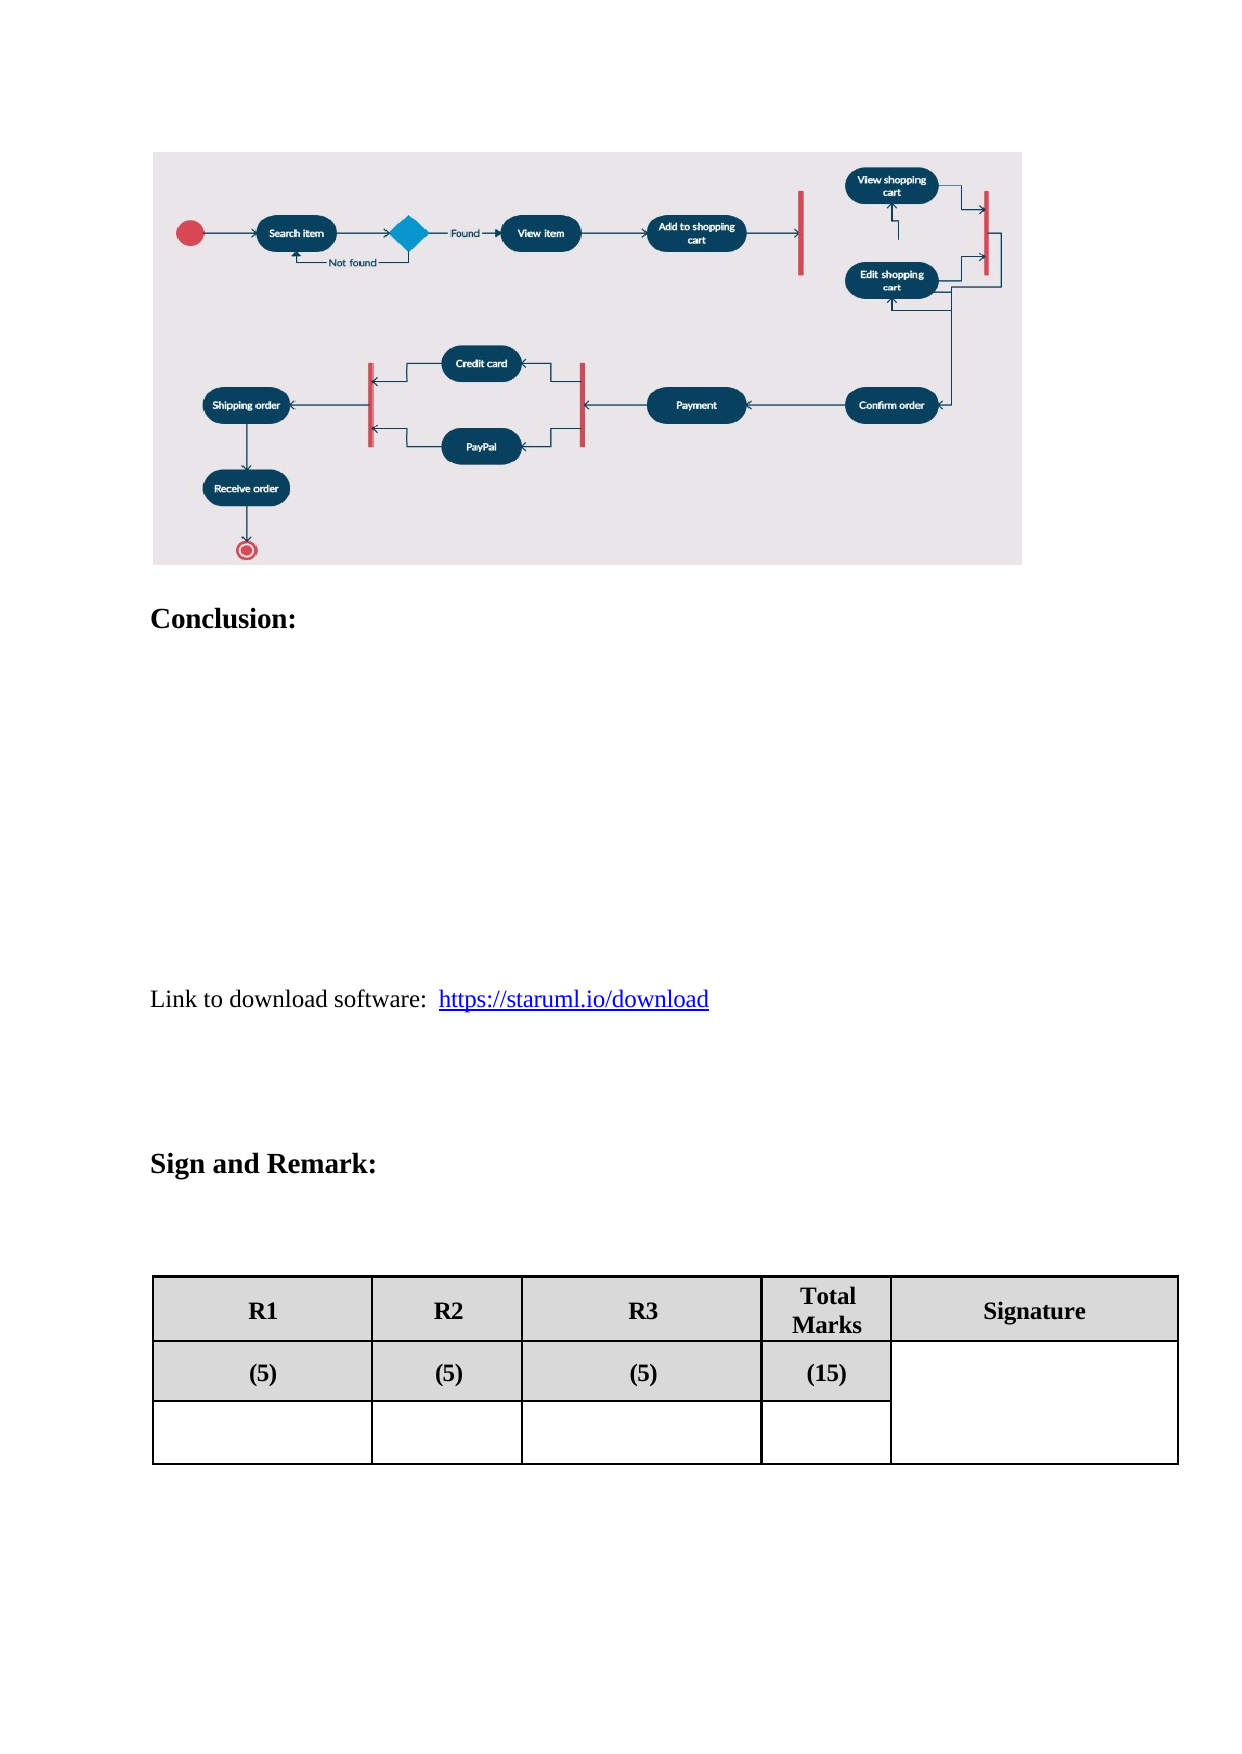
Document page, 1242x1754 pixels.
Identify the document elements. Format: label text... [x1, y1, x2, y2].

table_header R1 [154, 1278, 371, 1340]
table_cell [523, 1402, 760, 1463]
picture [153, 152, 1022, 565]
text Link to download software: https://staruml.io/download [150, 984, 1217, 1012]
table_header R2 [373, 1278, 521, 1340]
table_cell (5) [154, 1342, 371, 1400]
table_cell (5) [523, 1342, 760, 1400]
text Conclusion: [150, 601, 1217, 634]
table_header R3 [523, 1278, 760, 1340]
table_cell [373, 1402, 521, 1463]
table_cell [763, 1402, 890, 1463]
table_cell [892, 1342, 1177, 1463]
text Sign and Remark: [150, 1146, 1217, 1179]
table_header Total Marks [763, 1278, 890, 1340]
table_cell [154, 1402, 371, 1463]
table_header Signature [892, 1278, 1177, 1340]
table_cell (15) [763, 1342, 890, 1400]
table_cell (5) [373, 1342, 521, 1400]
